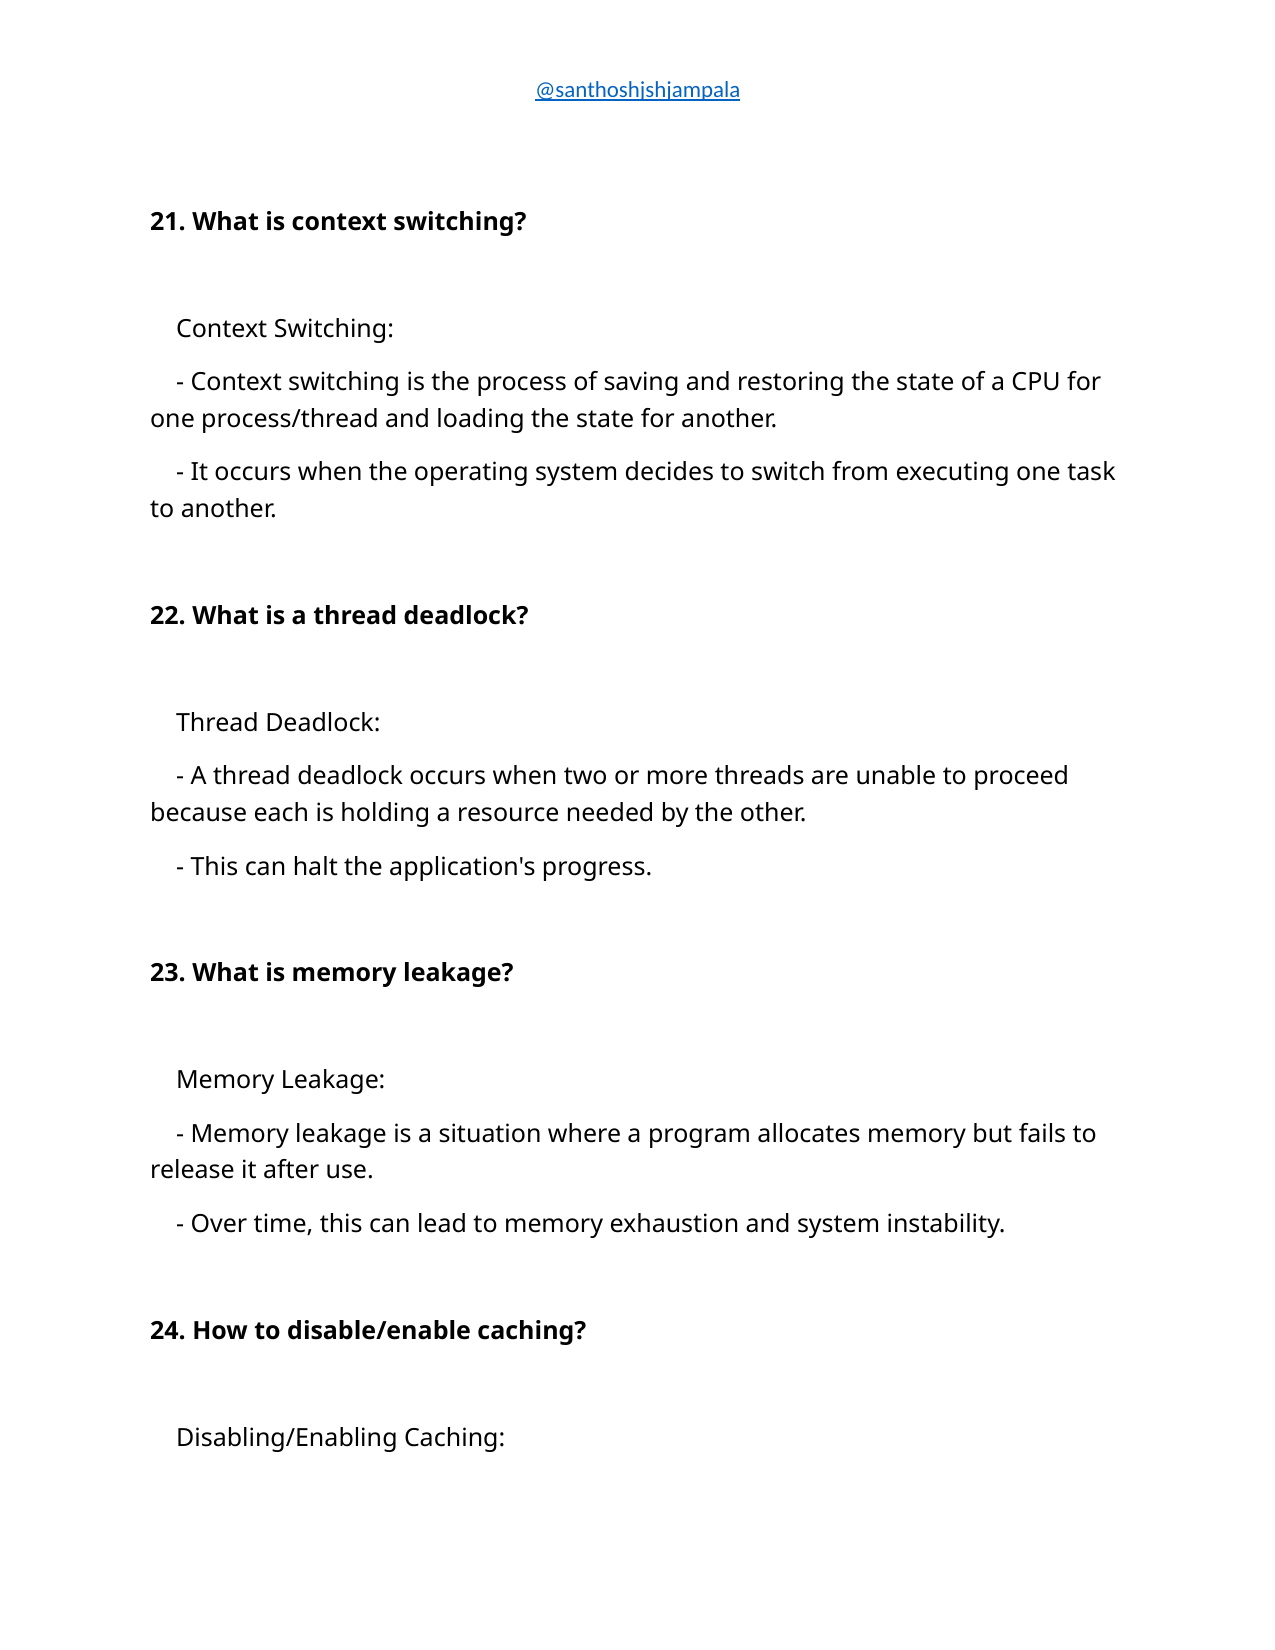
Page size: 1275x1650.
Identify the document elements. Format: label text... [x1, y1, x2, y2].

text Disabling/Enabling Caching: [150, 1419, 1125, 1453]
text 21. What is context switching? [150, 203, 1125, 237]
text 23. What is memory leakage? [150, 955, 1125, 989]
text - Over time, this can lead to memory exhaustion and system instability. [150, 1206, 1125, 1239]
text Memory Leakage: [150, 1062, 1125, 1096]
text - Context switching is the process of saving and restoring the state of a CPU for one process/thread and loading the state for another. [150, 364, 1125, 434]
text Context Switching: [150, 310, 1125, 344]
text Thread Deadlock: [150, 704, 1125, 738]
text - Memory leakage is a situation where a program allocates memory but fails to release it after use. [150, 1115, 1125, 1186]
text - This can halt the application's progress. [150, 848, 1125, 882]
text 22. What is a thread deadlock? [150, 598, 1125, 632]
text - A thread deadlock occurs when two or more threads are unable to proceed because each is holding a resource needed by the other. [150, 758, 1125, 829]
text 24. How to disable/enable caching? [150, 1312, 1125, 1346]
text - It occurs when the operating system decides to switch from executing one task to another. [150, 454, 1125, 525]
